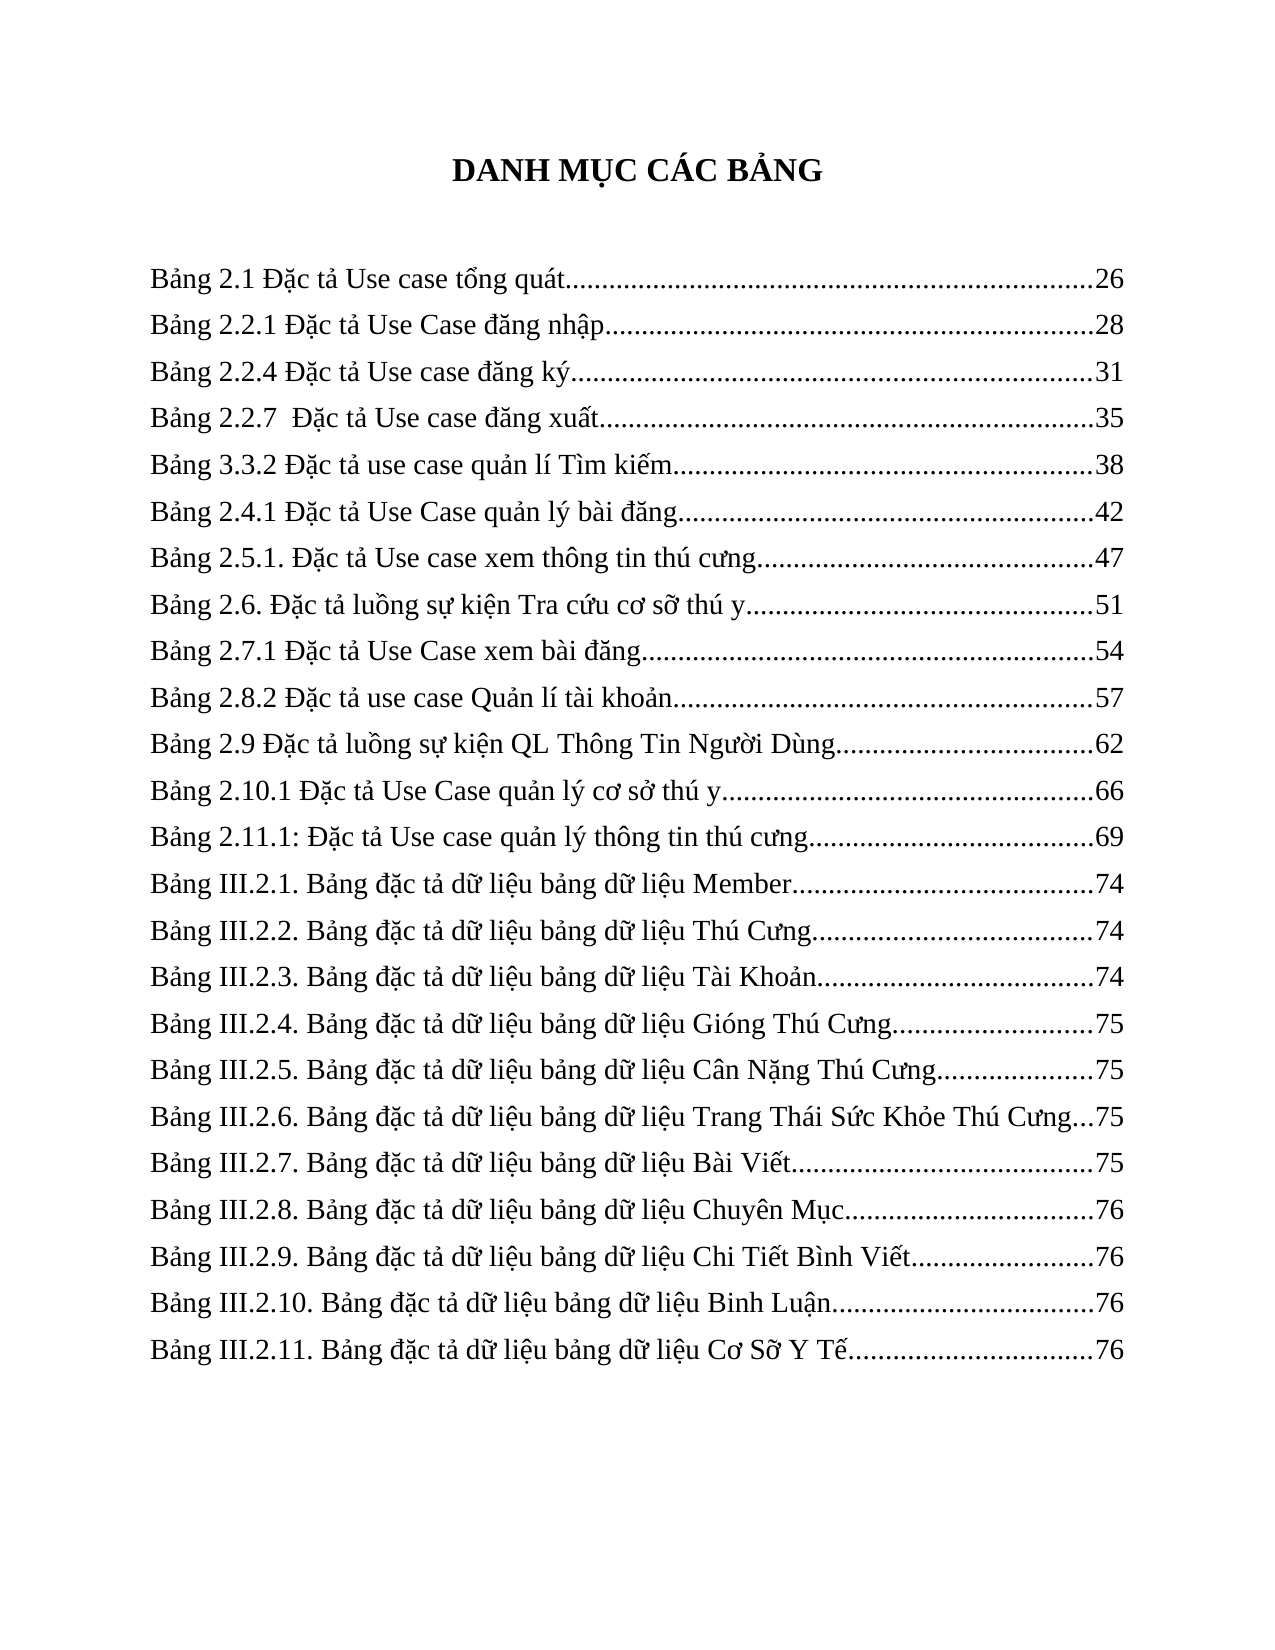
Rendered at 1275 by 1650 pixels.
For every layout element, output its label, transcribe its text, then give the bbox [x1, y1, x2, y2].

text Bảng III.2.10. Bảng đặc tả dữ liệu bảng dữ liệu Binh Luận 76 [150, 1285, 1125, 1319]
text Bảng III.2.2. Bảng đặc tả dữ liệu bảng dữ liệu Thú Cưng 74 [150, 913, 1125, 946]
text Bảng 2.8.2 Đặc tả use case Quản lí tài khoản 57 [150, 680, 1125, 713]
text Bảng III.2.1. Bảng đặc tả dữ liệu bảng dữ liệu Member 74 [150, 866, 1125, 900]
text Bảng 3.3.2 Đặc tả use case quản lí Tìm kiếm 38 [150, 447, 1125, 481]
text Bảng 2.11.1: Đặc tả Use case quản lý thông tin thú cưng 69 [150, 819, 1125, 853]
text Bảng III.2.11. Bảng đặc tả dữ liệu bảng dữ liệu Cơ Sỡ Y Tế 76 [150, 1332, 1125, 1365]
text Bảng 2.9 Đặc tả luồng sự kiện QL Thông Tin Người Dùng 62 [150, 726, 1125, 760]
text Bảng III.2.9. Bảng đặc tả dữ liệu bảng dữ liệu Chi Tiết Bình Viết 76 [150, 1239, 1125, 1272]
text Bảng 2.2.7 Đặc tả Use case đăng xuất 35 [150, 401, 1125, 434]
text DANH MỤC CÁC BẢNG [150, 150, 1125, 188]
text Bảng 2.2.4 Đặc tả Use case đăng ký 31 [150, 354, 1125, 387]
text Bảng 2.1 Đặc tả Use case tổng quát 26 [150, 261, 1125, 294]
text Bảng III.2.7. Bảng đặc tả dữ liệu bảng dữ liệu Bài Viết 75 [150, 1146, 1125, 1179]
text Bảng III.2.3. Bảng đặc tả dữ liệu bảng dữ liệu Tài Khoản 74 [150, 959, 1125, 993]
text Bảng 2.6. Đặc tả luồng sự kiện Tra cứu cơ sỡ thú y 51 [150, 587, 1125, 620]
text Bảng 2.2.1 Đặc tả Use Case đăng nhập 28 [150, 307, 1125, 341]
text Bảng 2.7.1 Đặc tả Use Case xem bài đăng 54 [150, 633, 1125, 667]
text Bảng III.2.5. Bảng đặc tả dữ liệu bảng dữ liệu Cân Nặng Thú Cưng 75 [150, 1052, 1125, 1086]
text Bảng III.2.4. Bảng đặc tả dữ liệu bảng dữ liệu Gióng Thú Cưng 75 [150, 1006, 1125, 1039]
text Bảng III.2.6. Bảng đặc tả dữ liệu bảng dữ liệu Trang Thái Sức Khỏe Thú Cưng 75 [150, 1099, 1125, 1132]
text Bảng III.2.8. Bảng đặc tả dữ liệu bảng dữ liệu Chuyên Mục 76 [150, 1192, 1125, 1226]
text Bảng 2.5.1. Đặc tả Use case xem thông tin thú cưng 47 [150, 540, 1125, 574]
text Bảng 2.10.1 Đặc tả Use Case quản lý cơ sở thú y 66 [150, 773, 1125, 807]
text Bảng 2.4.1 Đặc tả Use Case quản lý bài đăng 42 [150, 494, 1125, 527]
